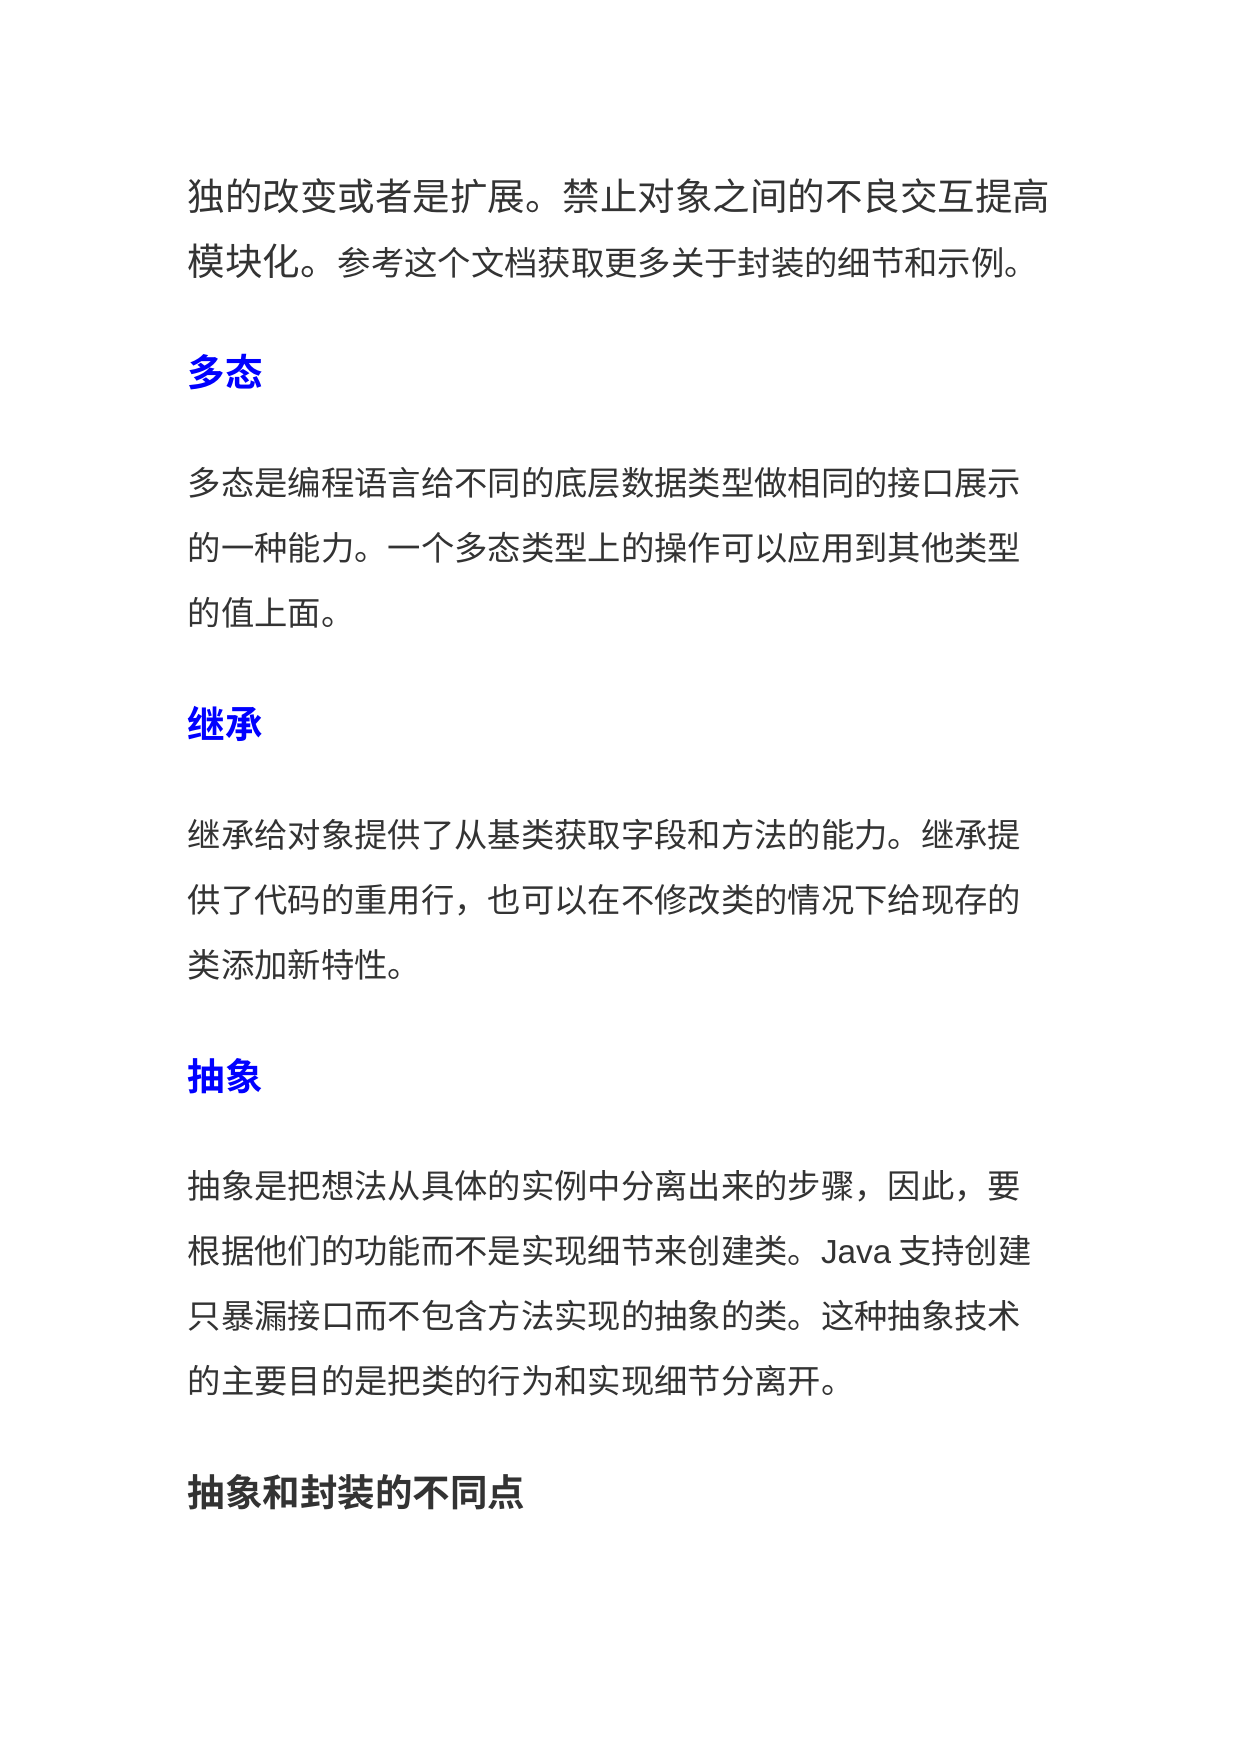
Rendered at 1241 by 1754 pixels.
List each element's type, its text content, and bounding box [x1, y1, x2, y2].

text 抽象是把想法从具体的实例中分离出来的步骤，因此，要根据他们的功能而不是实现细节来创建类。Java支持创建只暴漏接口而不包含方法实现的抽象的类。这种抽象技术的主要目的是把类的行为和实现细节分离开。 [187, 1152, 1053, 1412]
text 多态是编程语言给不同的底层数据类型做相同的接口展示的一种能力。一个多态类型上的操作可以应用到其他类型的值上面。 [187, 449, 1053, 644]
text 抽象 [187, 1041, 1053, 1106]
text 多态 [187, 338, 1053, 403]
text 继承给对象提供了从基类获取字段和方法的能力。继承提供了代码的重用行，也可以在不修改类的情况下给现存的类添加新特性。 [187, 800, 1053, 995]
text 抽象和封装的不同点 [187, 1458, 1053, 1523]
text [187, 162, 1053, 292]
text 继承 [187, 689, 1053, 754]
